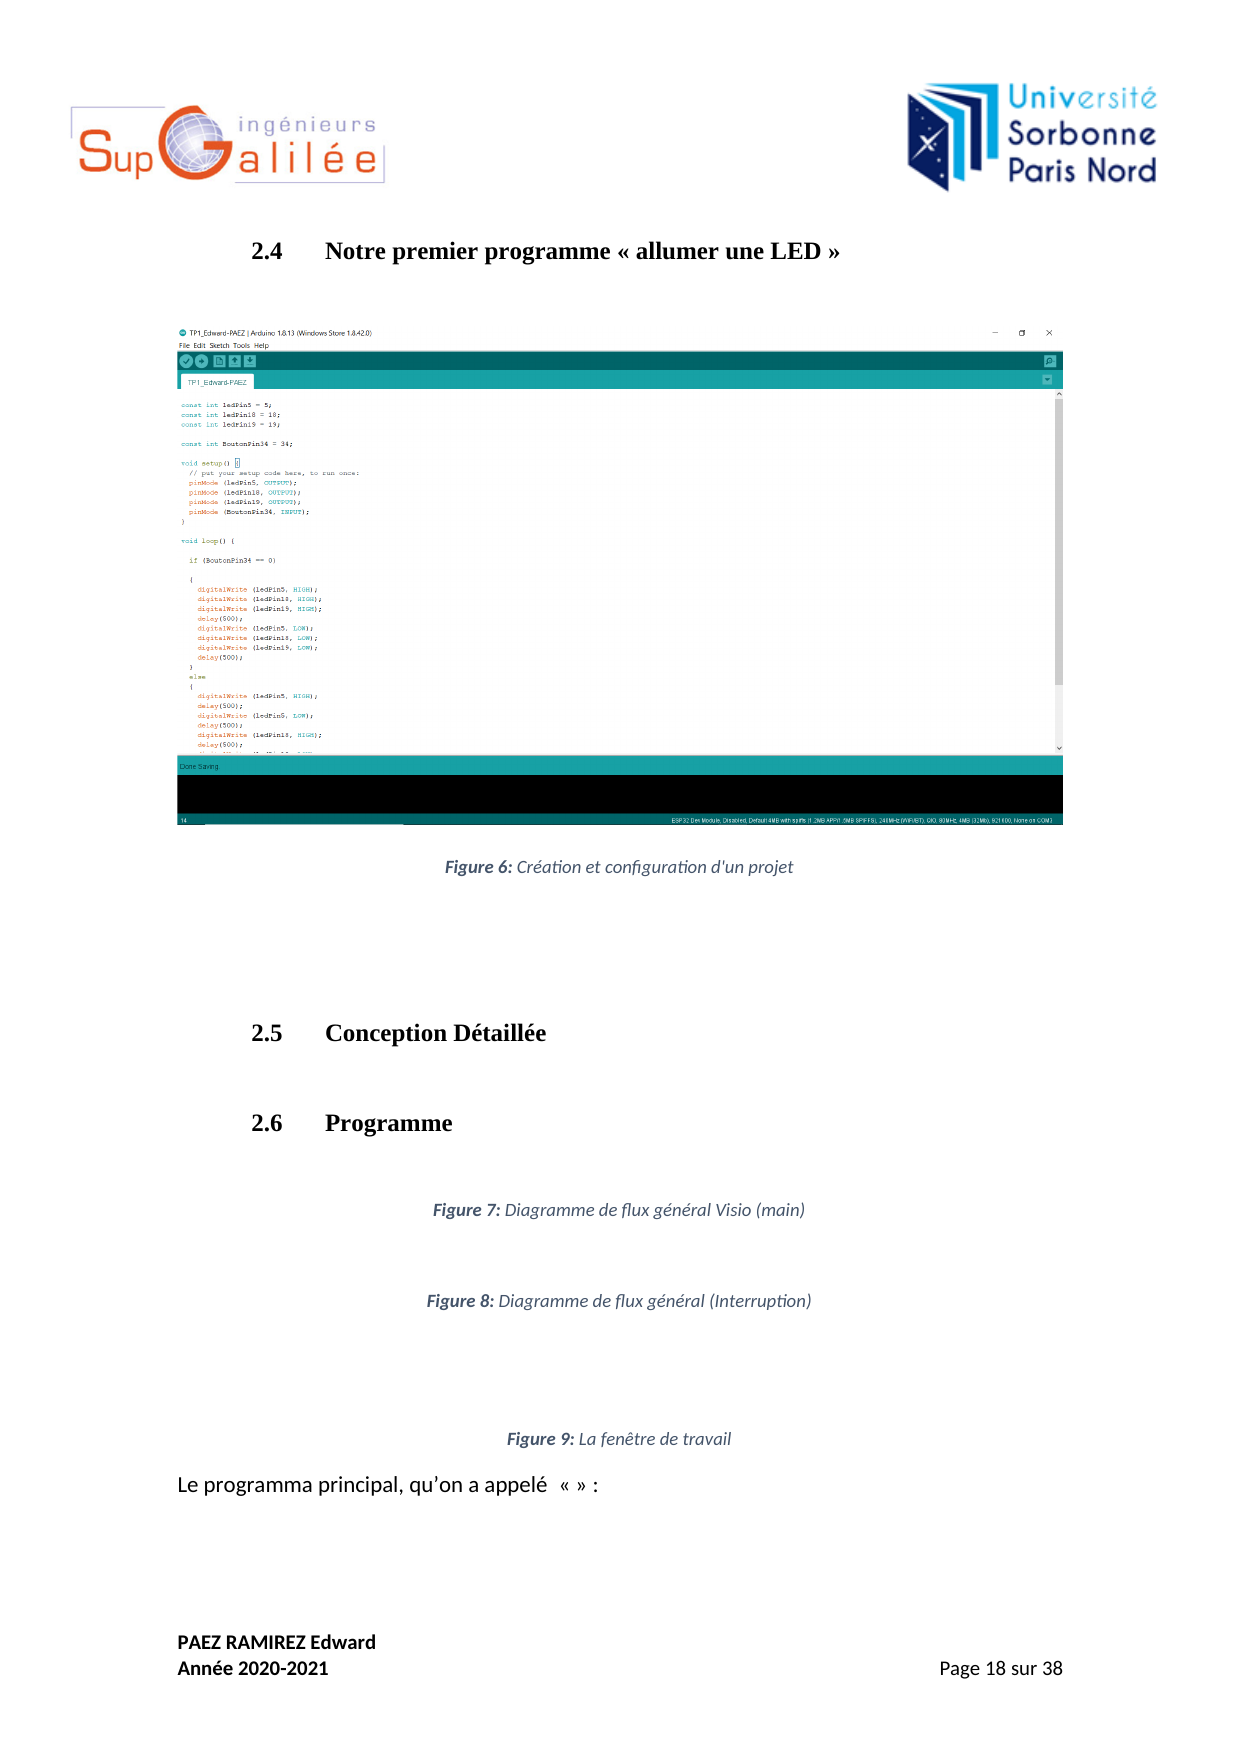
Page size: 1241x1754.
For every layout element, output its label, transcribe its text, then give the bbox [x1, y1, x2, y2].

picture [897, 75, 1167, 202]
subtitle 2.5 Conception Détaillée [177, 1018, 1063, 1047]
subtitle 2.6 Programme [177, 1108, 1063, 1137]
subtitle 2.4 Notre premier programme « allumer une LED » [177, 236, 1063, 265]
text Le programma principal, qu’on a appelé « » : [177, 1470, 1063, 1498]
picture [177, 326, 1063, 825]
picture [62, 97, 394, 193]
text Figure 6: Création et configuration d'un projet [177, 855, 1063, 878]
